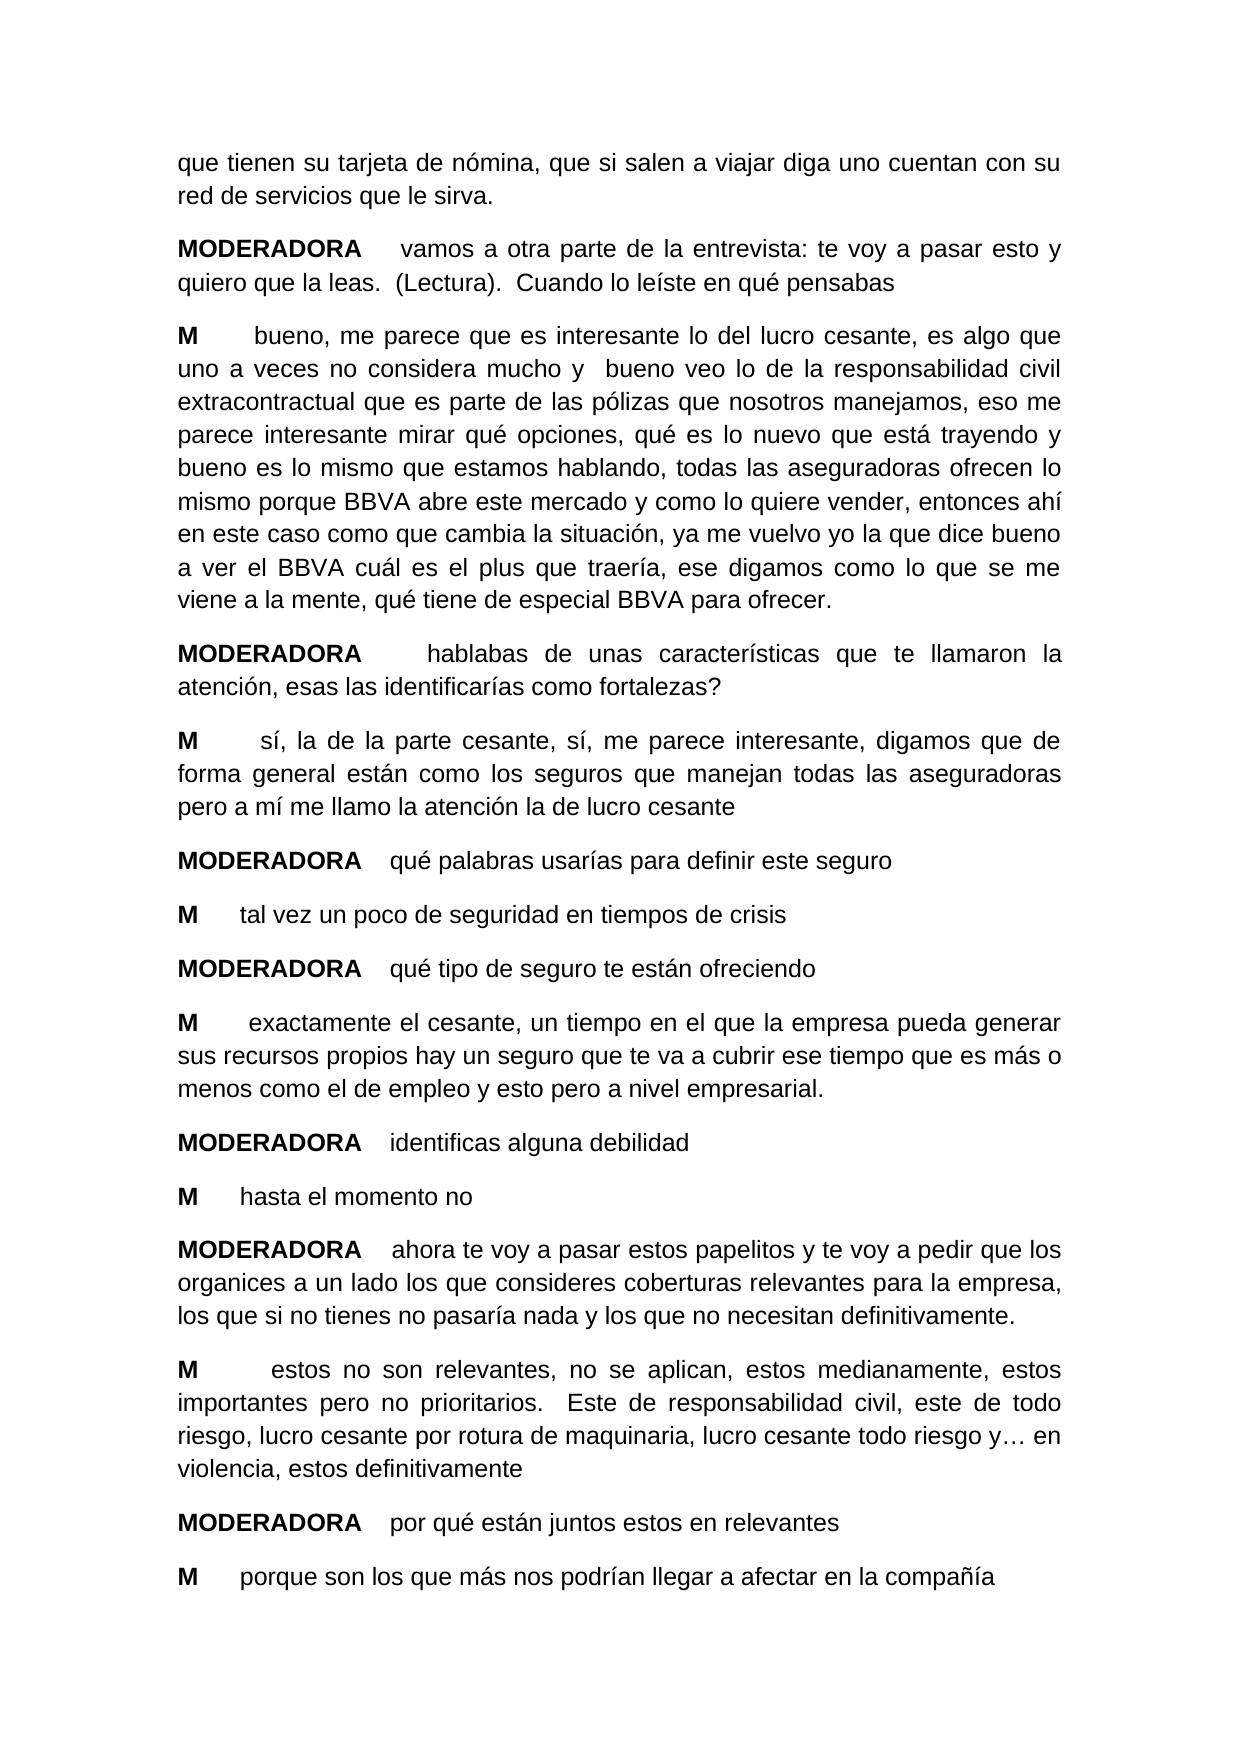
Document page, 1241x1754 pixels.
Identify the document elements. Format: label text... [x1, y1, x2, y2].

text M bueno, me parece que es interesante lo del lucro cesante, es algo que uno a veces no considera mucho y bueno veo lo de la responsabilidad civil extracontractual que es parte de las pólizas que nosotros manejamos, eso me parece interesante mirar qué opciones, qué es lo nuevo que está trayendo y bueno es lo mismo que estamos hablando, todas las aseguradoras ofrecen lo mismo porque BBVA abre este mercado y como lo quiere vender, entonces ahí en este caso como que cambia la situación, ya me vuelvo yo la que dice bueno a ver el BBVA cuál es el plus que traería, ese digamos como lo que se me viene a la mente, qué tiene de especial BBVA para ofrecer. [177, 321, 1063, 614]
text M hasta el momento no [177, 1181, 1063, 1210]
text M porque son los que más nos podrían llegar a afectar en la compañía [177, 1562, 1063, 1591]
text MODERADORA por qué están juntos estos en relevantes [177, 1508, 1063, 1537]
text MODERADORA identificas alguna debilidad [177, 1128, 1063, 1156]
text MODERADORA qué palabras usarías para definir este seguro [177, 846, 1063, 875]
text M estos no son relevantes, no se aplican, estos medianamente, estos importantes pero no prioritarios. Este de responsabilidad civil, este de todo riesgo, lucro cesante por rotura de maquinaria, lucro cesante todo riesgo y… en violencia, estos definitivamente [177, 1355, 1063, 1483]
text MODERADORA vamos a otra parte de la entrevista: te voy a pasar esto y quiero que la leas. (Lectura). Cuando lo leíste en qué pensabas [177, 234, 1063, 296]
text MODERADORA qué tipo de seguro te están ofreciendo [177, 954, 1063, 983]
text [177, 148, 1063, 209]
text M exactamente el cesante, un tiempo en el que la empresa pueda generar sus recursos propios hay un seguro que te va a cubrir ese tiempo que es más o menos como el de empleo y esto pero a nivel empresarial. [177, 1008, 1063, 1102]
text MODERADORA ahora te voy a pasar estos papelitos y te voy a pedir que los organices a un lado los que consideres coberturas relevantes para la empresa, los que si no tienes no pasaría nada y los que no necesitan definitivamente. [177, 1235, 1063, 1330]
text MODERADORA hablabas de unas características que te llamaron la atención, esas las identificarías como fortalezas? [177, 639, 1063, 701]
text M sí, la de la parte cesante, sí, me parece interesante, digamos que de forma general están como los seguros que manejan todas las aseguradoras pero a mí me llamo la atención la de lucro cesante [177, 726, 1063, 821]
text M tal vez un poco de seguridad en tiempos de crisis [177, 900, 1063, 929]
